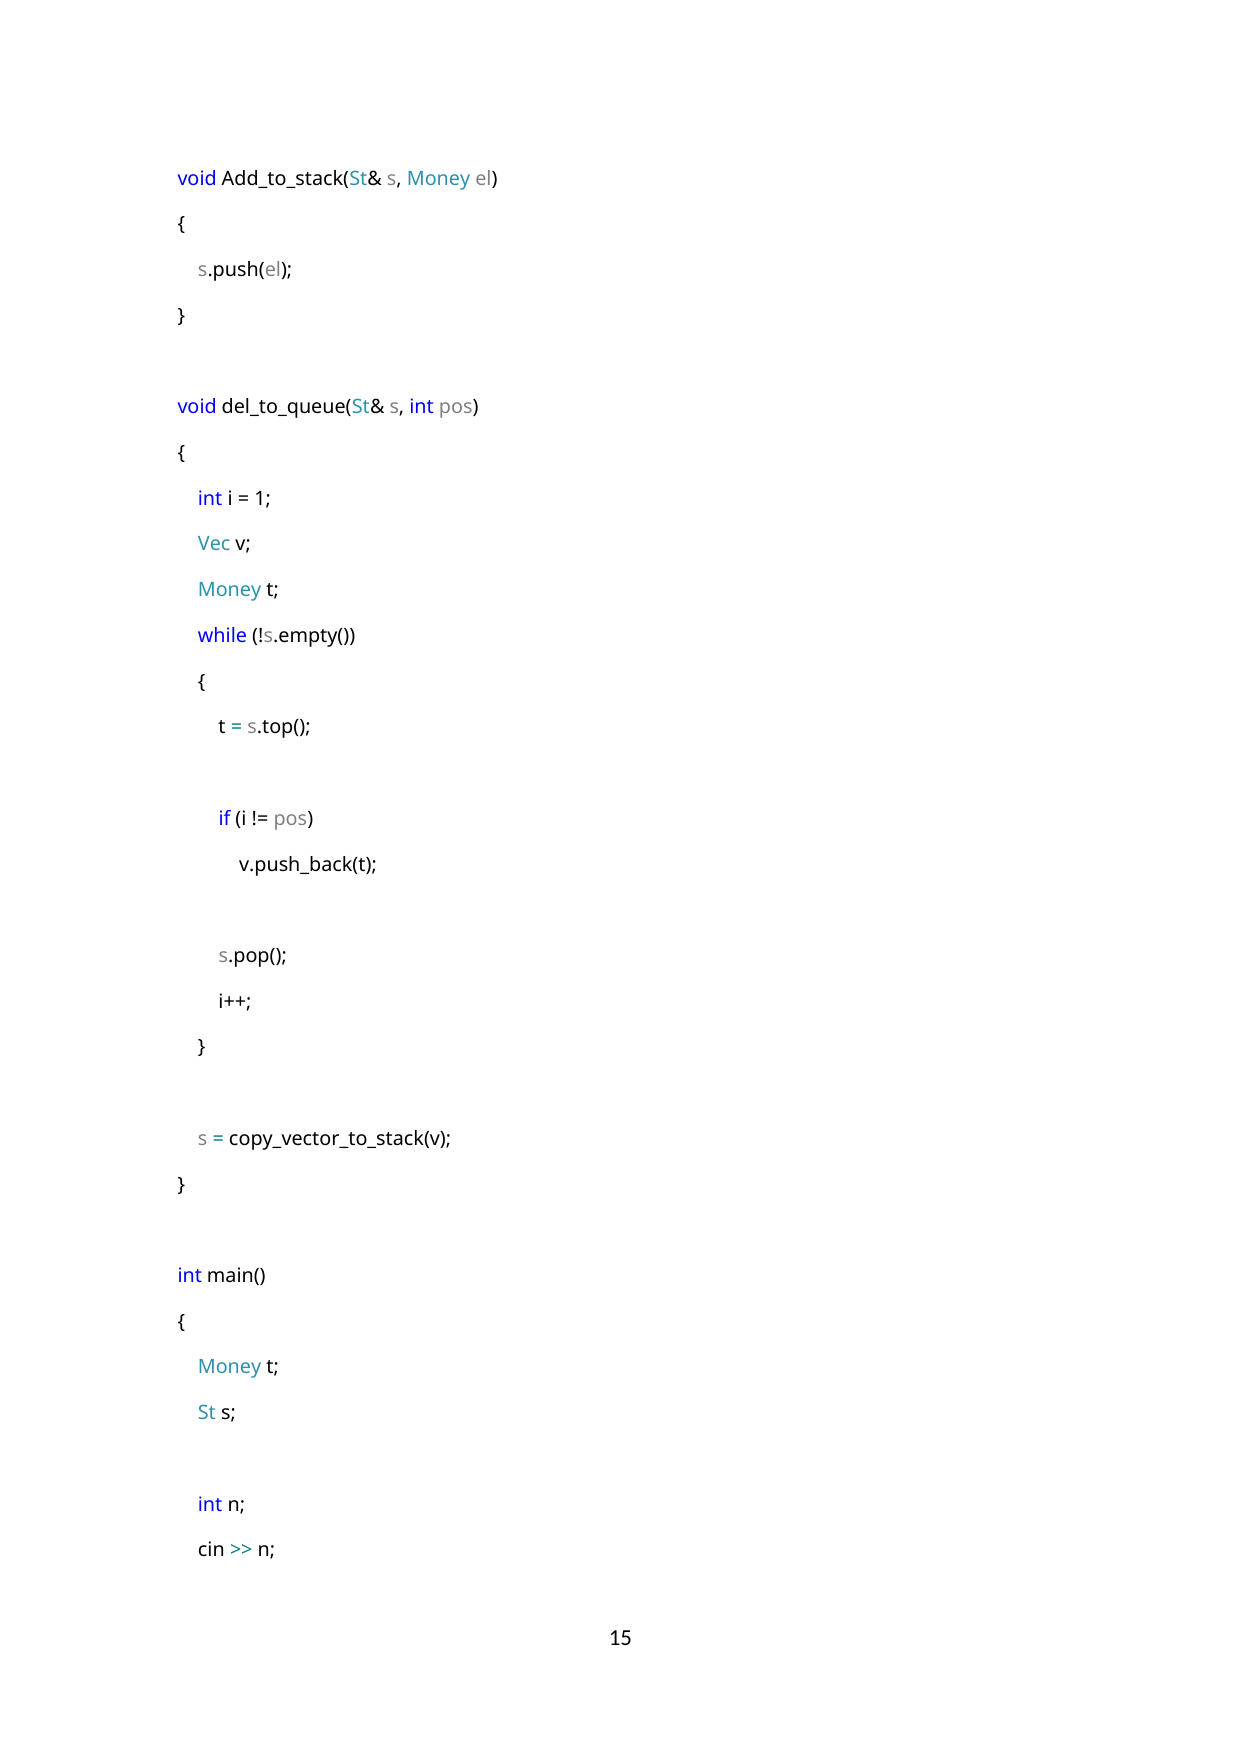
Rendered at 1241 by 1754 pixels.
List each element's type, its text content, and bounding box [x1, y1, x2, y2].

text { [177, 209, 1063, 237]
text { [177, 667, 1063, 694]
text v.push_back(t); [177, 850, 1063, 877]
text } [177, 301, 1063, 328]
text int i = 1; [177, 484, 1063, 511]
text void del_to_queue(St& s, int pos) [177, 392, 1063, 419]
text int main() [177, 1261, 1063, 1288]
text int n; [177, 1490, 1063, 1517]
text Money t; [177, 1353, 1063, 1380]
text } [177, 1033, 1063, 1060]
text Money t; [177, 575, 1063, 602]
text cin >> n; [177, 1536, 1063, 1563]
text s.push(el); [177, 255, 1063, 282]
text Vec v; [177, 530, 1063, 557]
text while (!s.empty()) [177, 621, 1063, 648]
text void Add_to_stack(St& s, Money el) [177, 164, 1063, 191]
text t = s.top(); [177, 713, 1063, 739]
text } [177, 1170, 1063, 1197]
text if (i != pos) [177, 804, 1063, 831]
text { [177, 1307, 1063, 1334]
text i++; [177, 987, 1063, 1014]
text { [177, 438, 1063, 465]
text s = copy_vector_to_stack(v); [177, 1124, 1063, 1151]
text s.pop(); [177, 941, 1063, 968]
text St s; [177, 1398, 1063, 1426]
